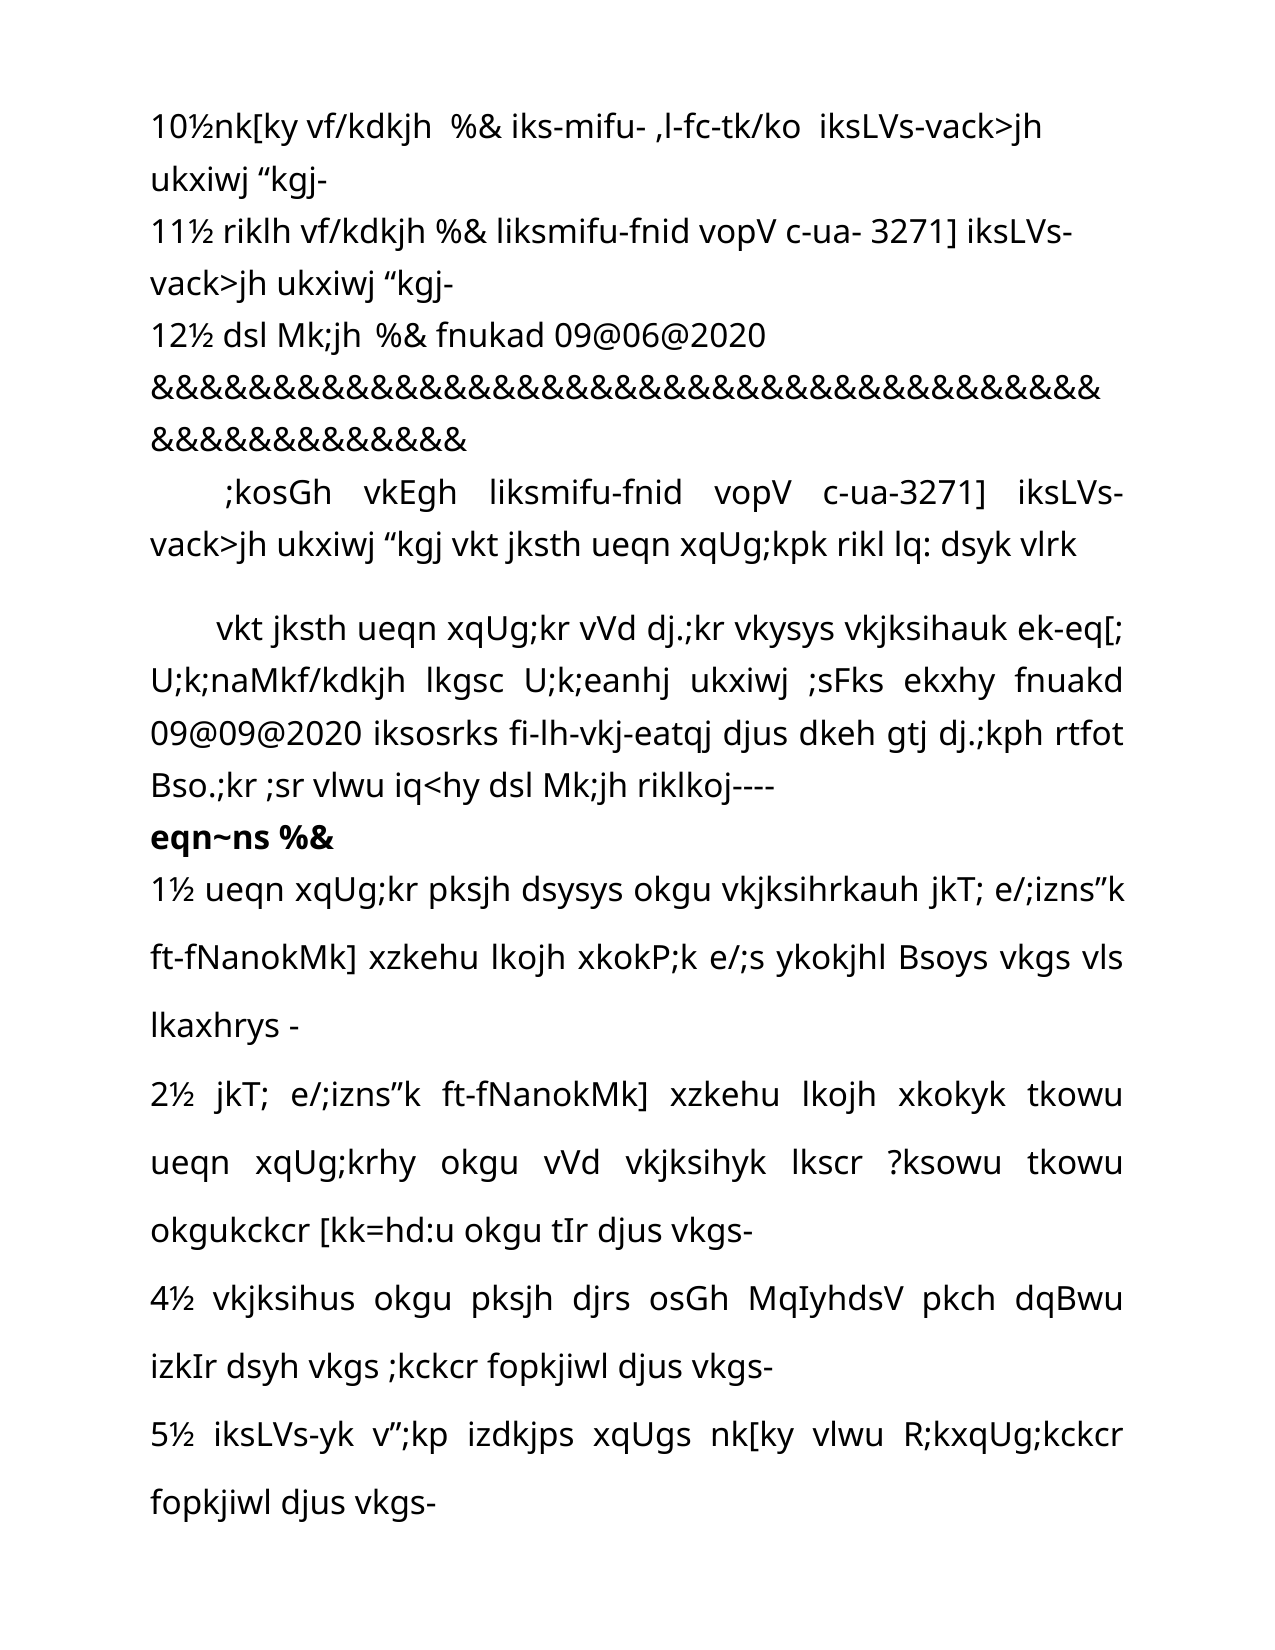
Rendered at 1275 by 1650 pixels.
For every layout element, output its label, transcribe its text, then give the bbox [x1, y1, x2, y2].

text 1½ ueqn xqUg;kr pksjh dsysys okgu vkjksihrkauh jkT; e/;izns”k ft-fNanokMk] xzkehu lkojh xkokP;k e/;s ykokjhl Bsoys vkgs vls lkaxhrys - [150, 866, 1125, 1048]
text vkt jksth ueqn xqUg;kr vVd dj.;kr vkysys vkjksihauk ek-eq[; U;k;naMkf/kdkjh lkgsc U;k;eanhj ukxiwj ;sFks ekxhy fnuakd 09@09@2020 iksosrks fi-lh-vkj-eatqj djus dkeh gtj dj.;kph rtfot Bso.;kr ;sr vlwu iq<hy dsl Mk;jh riklkoj---- [150, 605, 1125, 807]
text ;kosGh vkEgh liksmifu-fnid vopV c-ua-3271] iksLVs-vack>jh ukxiwj “kgj vkt jksth ueqn xqUg;kpk rikl lq: dsyk vlrk [150, 468, 1125, 566]
text 5½ iksLVs-yk v”;kp izdkjps xqUgs nk[ky vlwu R;kxqUg;kckcr fopkjiwl djus vkgs- [150, 1411, 1125, 1524]
text 10½nk[ky vf/kdkjh %& iks-mifu- ,l-fc-tk/ko iksLVs-vack>jh ukxiwj “kgj- [150, 103, 1125, 201]
text 2½ jkT; e/;izns”k ft-fNanokMk] xzkehu lkojh xkokyk tkowu ueqn xqUg;krhy okgu vVd vkjksihyk lkscr ?ksowu tkowu okgukckcr [kk=hd:u okgu tIr djus vkgs- [150, 1070, 1125, 1252]
text &&&&&&&&&&&&&&&&&&&&&&&&&&&&&&&&&&&&&&&&&&&&&&&&&&&& [150, 364, 1125, 462]
text 4½ vkjksihus okgu pksjh djrs osGh MqIyhdsV pkch dqBwu izkIr dsyh vkgs ;kckcr fopkjiwl djus vkgs- [150, 1275, 1125, 1388]
text 11½ riklh vf/kdkjh %& liksmifu-fnid vopV c-ua- 3271] iksLVs-vack>jh ukxiwj “kgj- [150, 207, 1125, 305]
text eqn~ns %& [150, 814, 1125, 859]
text 12½ dsl Mk;jh %& fnukad 09@06@2020 [150, 312, 1125, 357]
